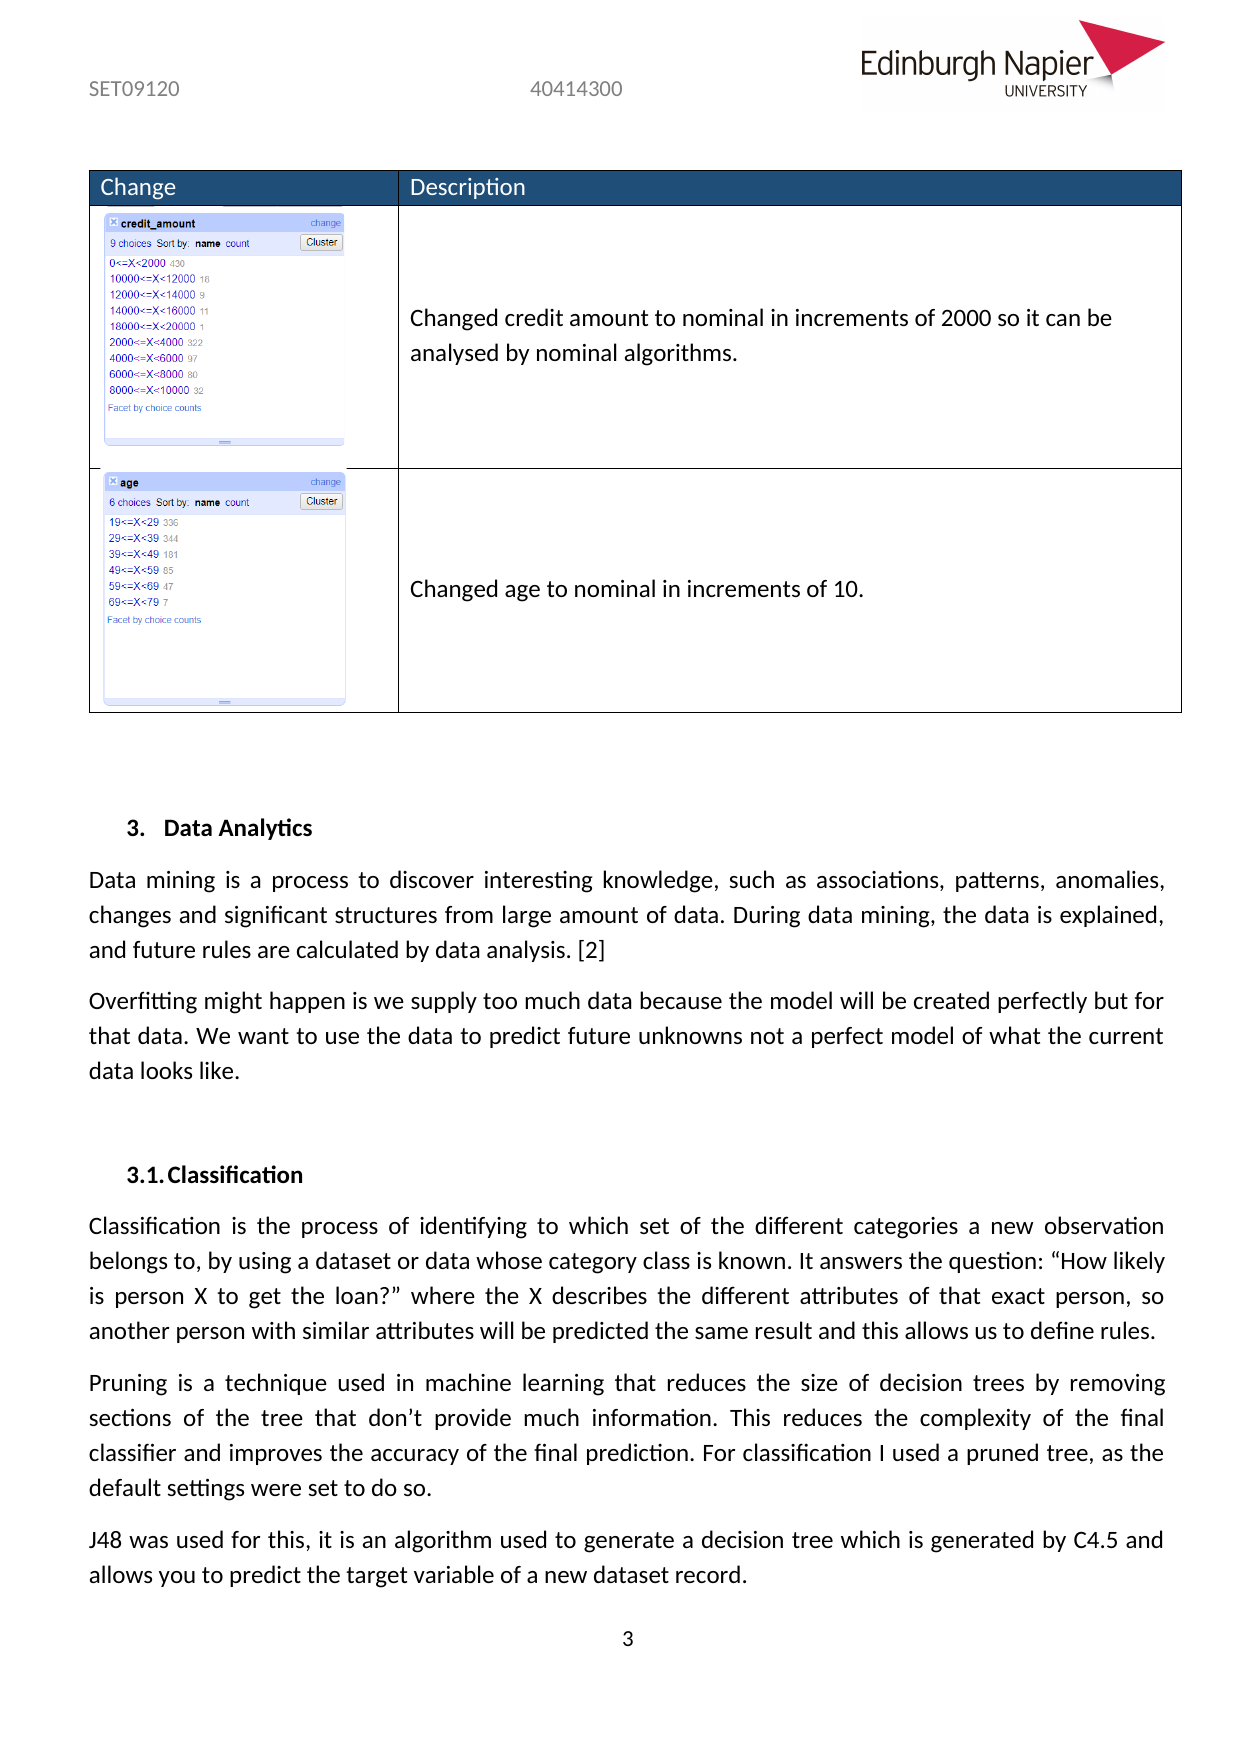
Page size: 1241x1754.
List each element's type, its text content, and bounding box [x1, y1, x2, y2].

table_cell Changed age to nominal in increments of 10. [399, 469, 1181, 712]
list Classification [126, 1159, 1167, 1189]
text J48 was used for this, it is an algorithm used to generate a decision tree which is generated by C4.5 and allows you to predict the target variable of a new dataset record. [89, 1524, 1167, 1589]
table_cell [90, 469, 398, 712]
list Data Analytics [126, 812, 1167, 843]
picture [860, 17, 1167, 112]
text Overfitting might happen is we supply too much data because the model will be created perfectly but for that data. We want to use the data to predict future unknowns not a perfect model of what the current data looks like. [89, 986, 1167, 1086]
text Classification is the process of identifying to which set of the different categories a new observation belongs to, by using a dataset or data whose category class is known. It answers the question: “How likely is person X to get the loan?” where the X describes the different attributes of that exact person, so another person with similar attributes will be predicted the same result and this allows us to define rules. [89, 1211, 1167, 1346]
table_header Change [90, 171, 398, 205]
picture [100, 206, 345, 454]
table_cell Changed credit amount to nominal in increments of 2000 so it can be analysed by nominal algorithms. [399, 206, 1181, 467]
table_header Description [399, 171, 1181, 205]
picture [100, 468, 347, 709]
table_cell [90, 206, 398, 467]
text Data mining is a process to discover interesting knowledge, such as associations, patterns, anomalies, changes and significant structures from large amount of data. During data mining, the data is explained, and future rules are calculated by data analysis. [2] [89, 864, 1167, 964]
text Pruning is a technique used in machine learning that reduces the size of decision trees by removing sections of the tree that don’t provide much information. This reduces the complexity of the final classifier and improves the accuracy of the final prediction. For classification I used a pruned tree, as the default settings were set to do so. [89, 1367, 1167, 1503]
